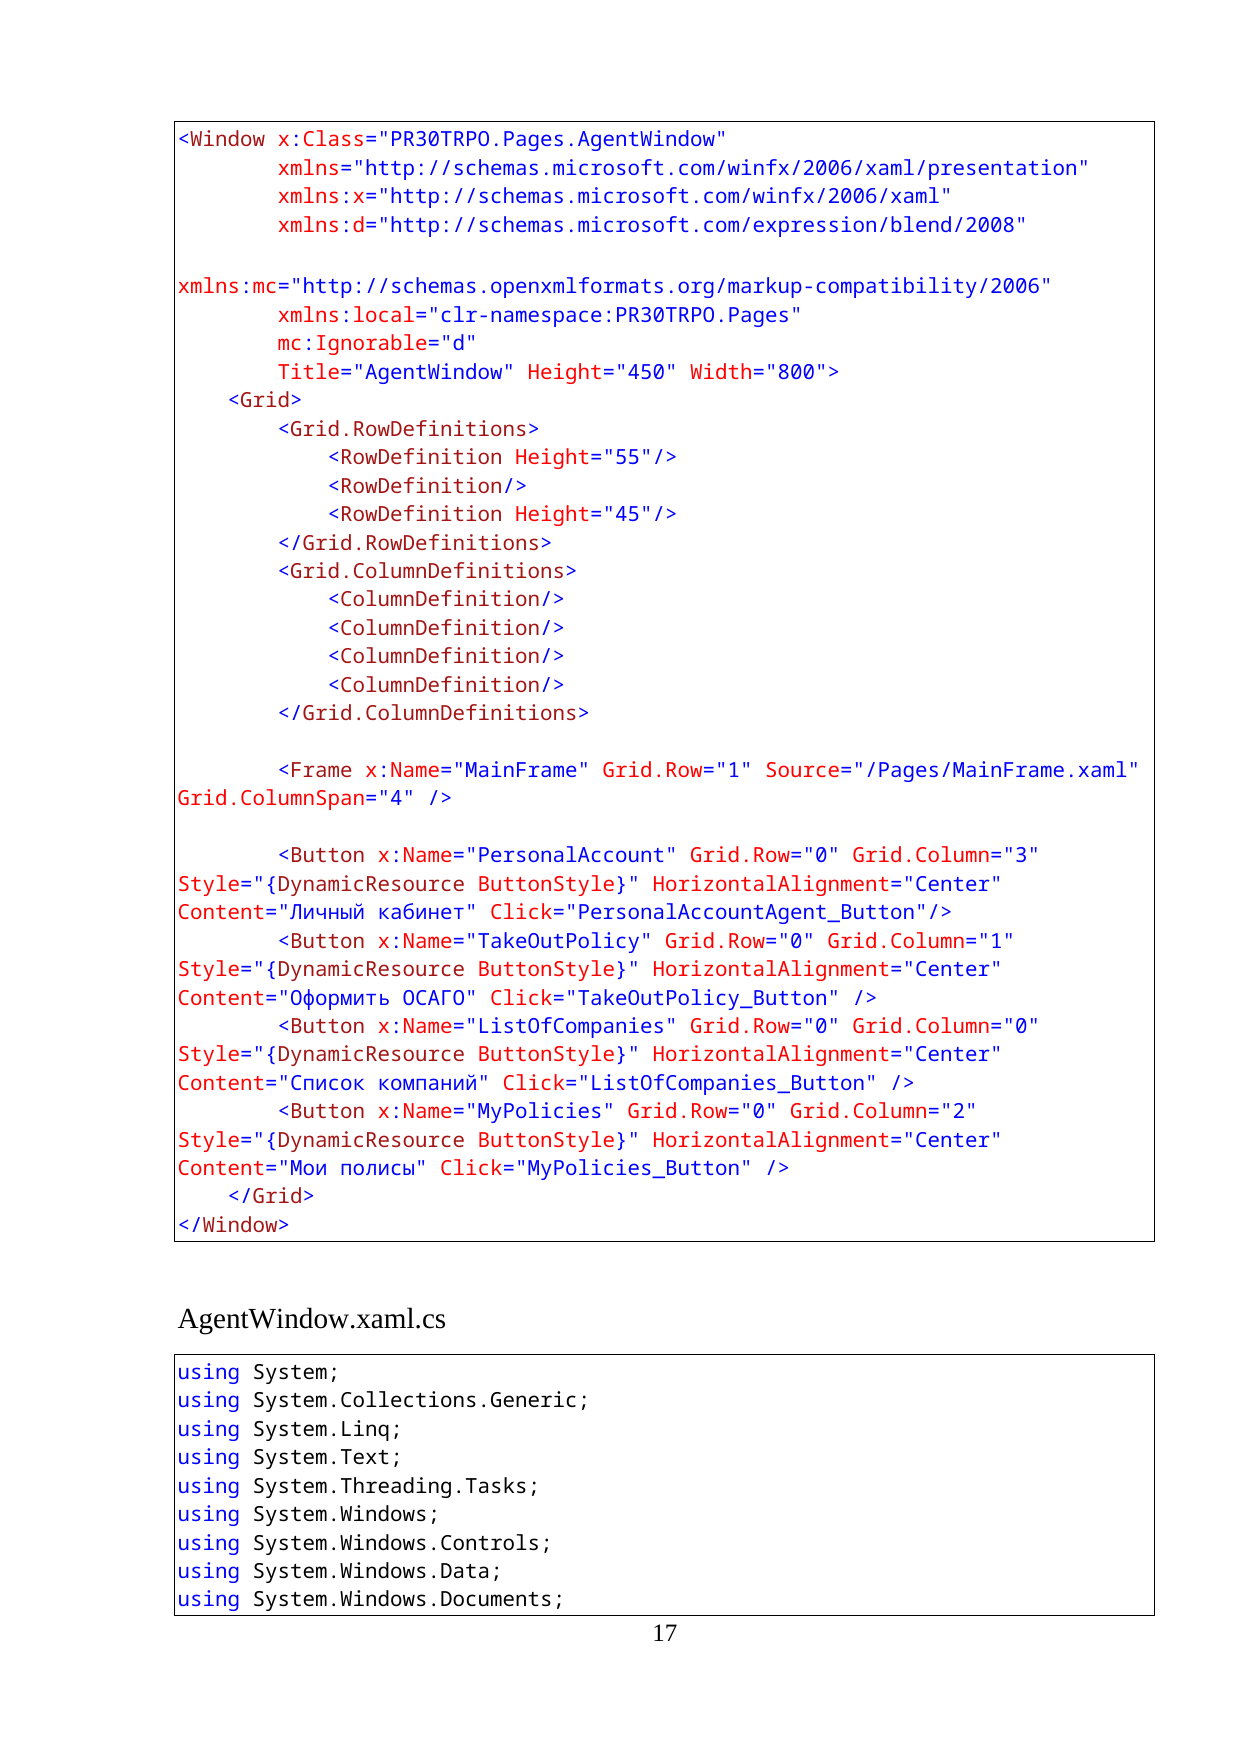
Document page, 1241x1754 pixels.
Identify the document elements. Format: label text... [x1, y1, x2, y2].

text </Grid.RowDefinitions> [177, 528, 1152, 556]
text <RowDefinition Height="55"/> [177, 442, 1152, 471]
text using System.Windows.Data; [177, 1556, 1152, 1581]
text </Grid.ColumnDefinitions> [177, 698, 1152, 727]
text AgentWindow.xaml.cs [177, 1301, 1152, 1335]
text xmlns:local="clr-namespace:PR30TRPO.Pages" [177, 300, 1152, 328]
text xmlns:mc="http://schemas.openxmlformats.org/markup-compatibility/2006" [177, 238, 1152, 300]
text using System.Text; [177, 1442, 1152, 1471]
text <Grid.RowDefinitions> [177, 414, 1152, 442]
text <Frame x:Name="MainFrame" Grid.Row="1" Source="/Pages/MainFrame.xaml" Grid.ColumnSpan="4" /> [177, 755, 1152, 812]
text </Grid> [177, 1182, 1152, 1207]
text Title="AgentWindow" Height="450" Width="800"> [177, 357, 1152, 385]
text <Button x:Name="MyPolicies" Grid.Row="0" Grid.Column="2" Style="{DynamicResource ButtonStyle}" HorizontalAlignment="Center" Content="Мои полисы" Click="MyPolicies_Button" /> [177, 1096, 1152, 1182]
text using System.Windows.Documents; [175, 1581, 1154, 1615]
text <Button x:Name="TakeOutPolicy" Grid.Row="0" Grid.Column="1" Style="{DynamicResource ButtonStyle}" HorizontalAlignment="Center" Content="Оформить ОСАГО" Click="TakeOutPolicy_Button" /> [177, 926, 1152, 1011]
text <ColumnDefinition/> [177, 584, 1152, 613]
text mc:Ignorable="d" [177, 328, 1152, 357]
text <RowDefinition Height="45"/> [177, 499, 1152, 528]
text xmlns="http://schemas.microsoft.com/winfx/2006/xaml/presentation" [177, 153, 1152, 181]
text using System.Windows.Controls; [177, 1528, 1152, 1556]
text <Button x:Name="ListOfCompanies" Grid.Row="0" Grid.Column="0" Style="{DynamicResource ButtonStyle}" HorizontalAlignment="Center" Content="Список компаний" Click="ListOfCompanies_Button" /> [177, 1011, 1152, 1096]
text <RowDefinition/> [177, 471, 1152, 499]
text </Window> [175, 1207, 1154, 1241]
text <Window x:Class="PR30TRPO.Pages.AgentWindow" [175, 122, 1154, 153]
text using System.Threading.Tasks; [177, 1471, 1152, 1499]
text using System.Windows; [177, 1499, 1152, 1528]
text xmlns:x="http://schemas.microsoft.com/winfx/2006/xaml" [177, 181, 1152, 210]
text <ColumnDefinition/> [177, 641, 1152, 670]
text <ColumnDefinition/> [177, 613, 1152, 641]
text xmlns:d="http://schemas.microsoft.com/expression/blend/2008" [177, 210, 1152, 238]
text using System; [175, 1355, 1154, 1386]
text <ColumnDefinition/> [177, 670, 1152, 698]
text <Grid.ColumnDefinitions> [177, 556, 1152, 584]
text using System.Linq; [177, 1414, 1152, 1442]
text using System.Collections.Generic; [177, 1386, 1152, 1414]
text <Button x:Name="PersonalAccount" Grid.Row="0" Grid.Column="3" Style="{DynamicResource ButtonStyle}" HorizontalAlignment="Center" Content="Личный кабинет" Click="PersonalAccountAgent_Button"/> [177, 840, 1152, 926]
text <Grid> [177, 385, 1152, 414]
